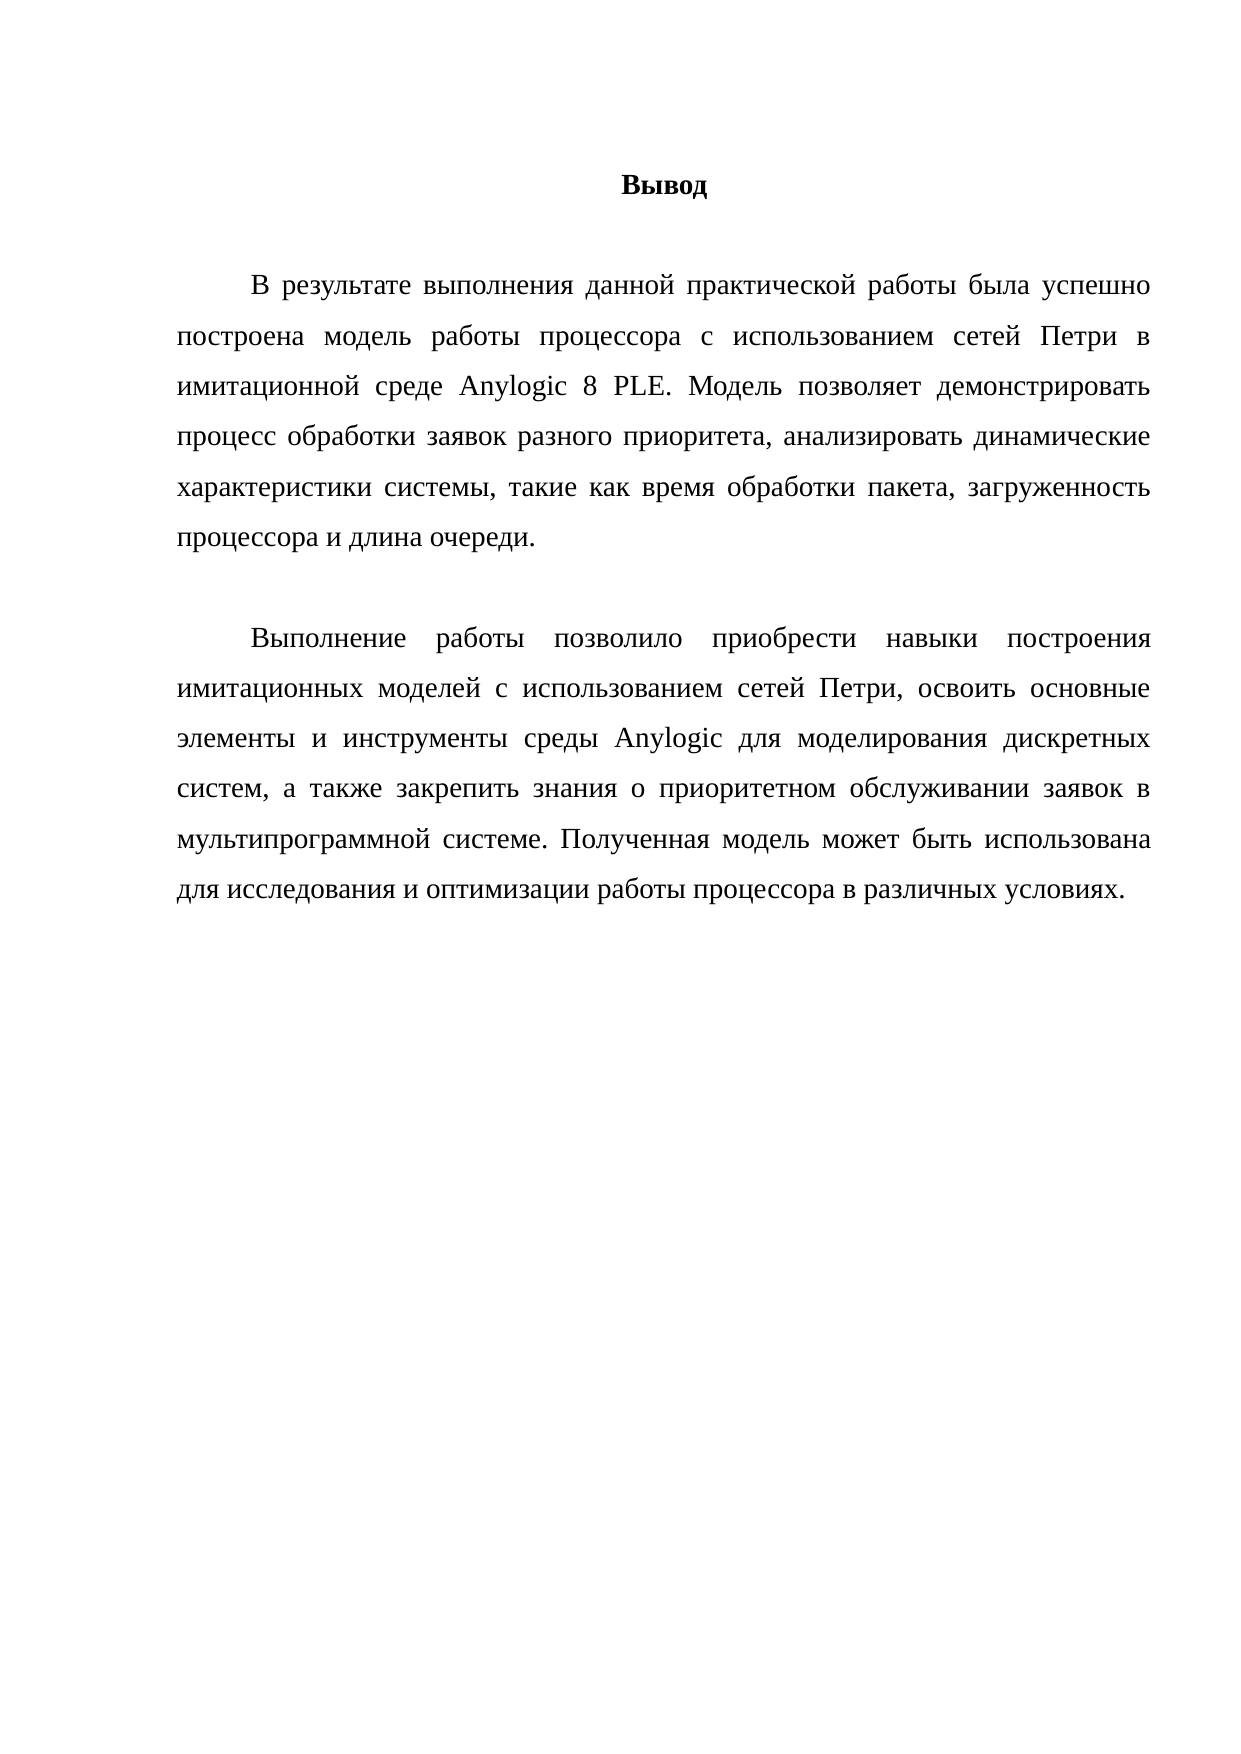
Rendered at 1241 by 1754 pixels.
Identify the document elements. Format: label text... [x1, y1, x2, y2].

text Вывод [177, 167, 1152, 200]
text Выполнение работы позволило приобрести навыки построения имитационных моделей с использованием сетей Петри, освоить основные элементы и инструменты среды Anylogic для моделирования дискретных систем, а также закрепить знания о приоритетном обслуживании заявок в мультипрограммной системе. Полученная модель может быть использована для исследования и оптимизации работы процессора в различных условиях. [177, 620, 1152, 905]
text В результате выполнения данной практической работы была успешно построена модель работы процессора с использованием сетей Петри в имитационной среде Anylogic 8 PLE. Модель позволяет демонстрировать процесс обработки заявок разного приоритета, анализировать динамические характеристики системы, такие как время обработки пакета, загруженность процессора и длина очереди. [177, 267, 1152, 553]
